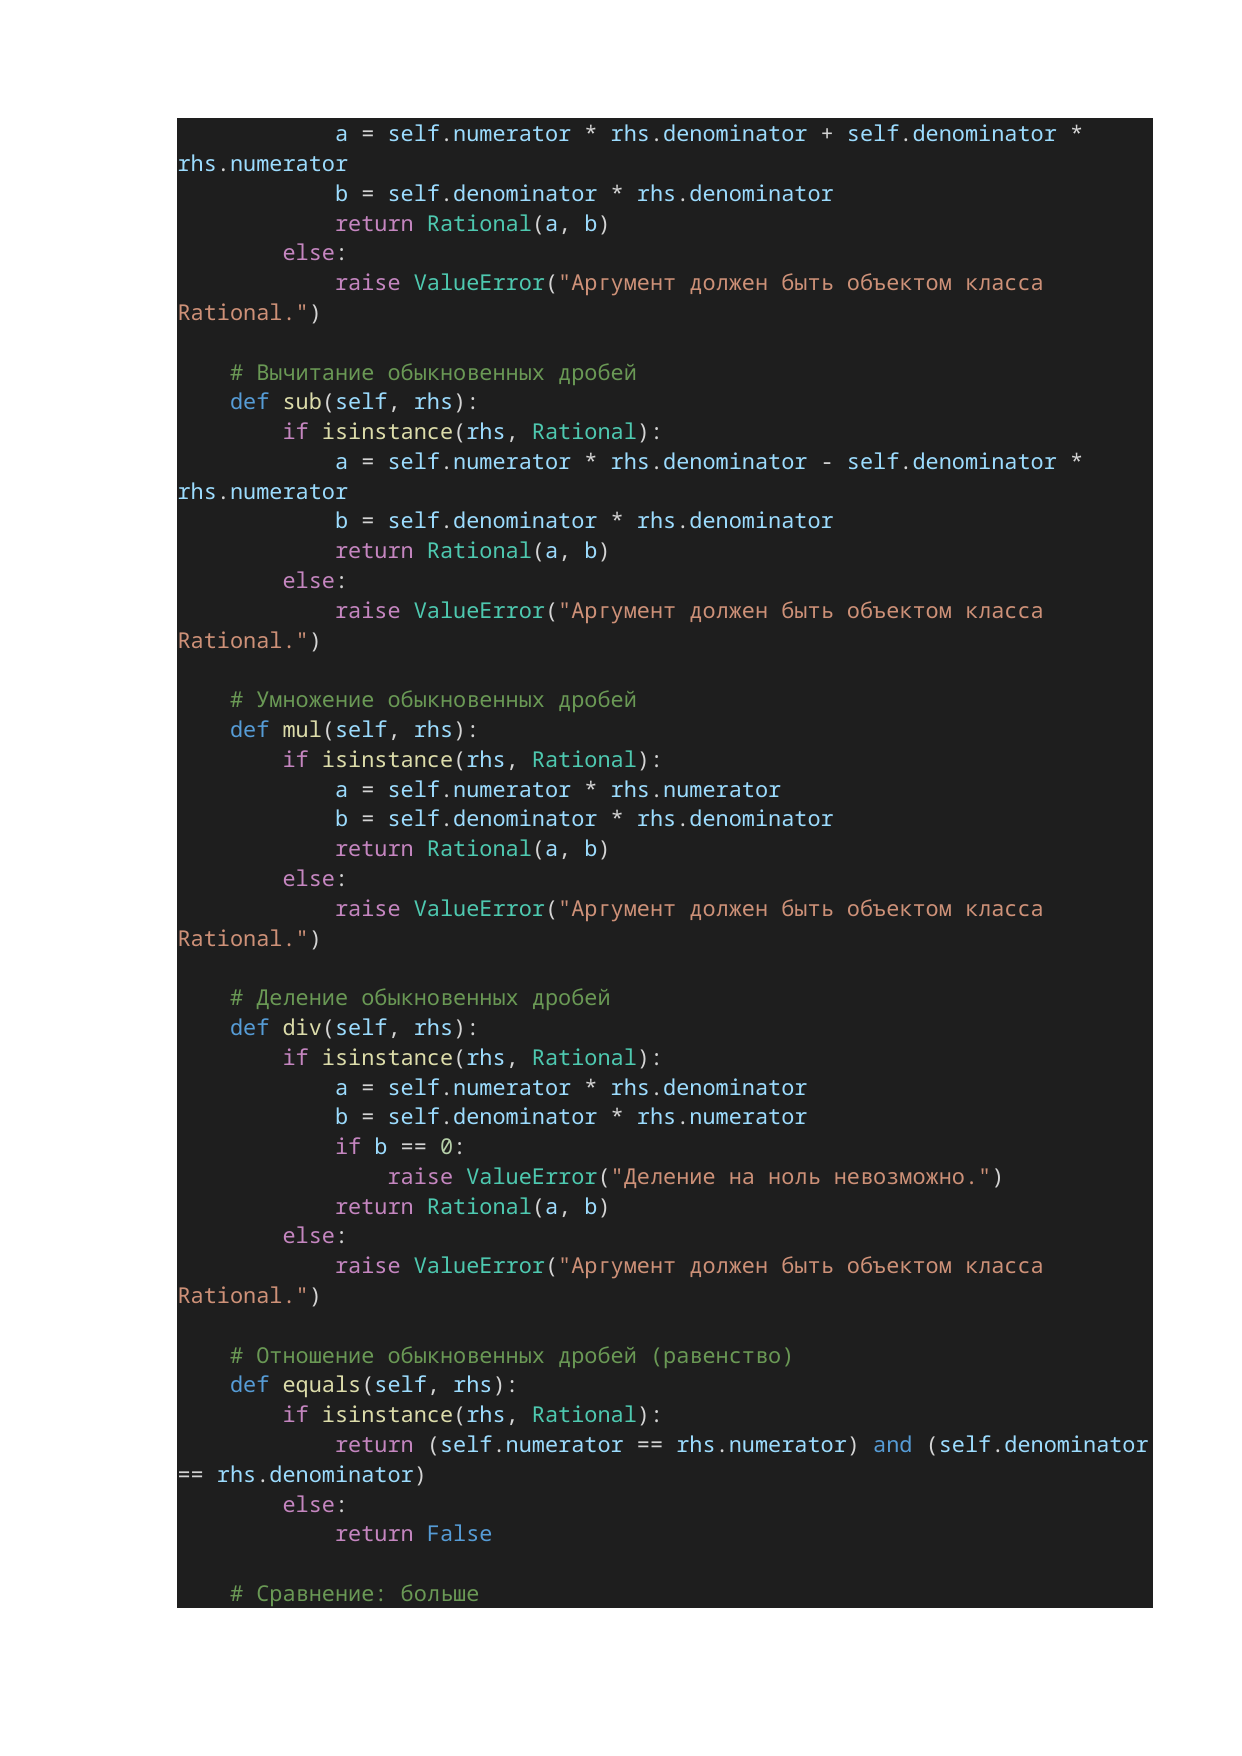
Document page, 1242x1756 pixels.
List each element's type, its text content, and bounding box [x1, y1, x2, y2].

text b = self.denominator * rhs.denominator [177, 803, 1153, 833]
text else: [177, 237, 1153, 267]
text def div(self, rhs): [177, 1012, 1153, 1042]
text return Rational(a, b) [177, 207, 1153, 237]
text raise ValueError("Аргумент должен быть объектом класса Rational.") [177, 1250, 1153, 1310]
text raise ValueError("Аргумент должен быть объектом класса Rational.") [177, 595, 1153, 654]
text b = self.denominator * rhs.numerator [177, 1101, 1153, 1131]
text # Умножение обыкновенных дробей [177, 684, 1153, 714]
text raise ValueError("Деление на ноль невозможно.") [177, 1161, 1153, 1191]
text return False [177, 1518, 1153, 1548]
text # Вычитание обыкновенных дробей [177, 356, 1153, 386]
text a = self.numerator * rhs.denominator [177, 1071, 1153, 1101]
text if isinstance(rhs, Rational): [177, 1399, 1153, 1429]
text a = self.numerator * rhs.denominator + self.denominator * rhs.numerator [177, 118, 1153, 178]
text b = self.denominator * rhs.denominator [177, 505, 1153, 535]
text def sub(self, rhs): [177, 386, 1153, 416]
text # Отношение обыкновенных дробей (равенство) [177, 1339, 1153, 1369]
text def equals(self, rhs): [177, 1369, 1153, 1399]
text # Деление обыкновенных дробей [177, 982, 1153, 1012]
text return (self.numerator == rhs.numerator) and (self.denominator == rhs.denominator) [177, 1429, 1153, 1488]
text else: [177, 863, 1153, 893]
text if isinstance(rhs, Rational): [177, 1042, 1153, 1071]
text return Rational(a, b) [177, 1191, 1153, 1220]
text raise ValueError("Аргумент должен быть объектом класса Rational.") [177, 893, 1153, 952]
text return Rational(a, b) [177, 833, 1153, 863]
text else: [177, 1488, 1153, 1518]
text # Сравнение: больше [177, 1578, 1153, 1608]
text return Rational(a, b) [177, 535, 1153, 565]
text a = self.numerator * rhs.denominator - self.denominator * rhs.numerator [177, 446, 1153, 505]
text if b == 0: [177, 1131, 1153, 1161]
text if isinstance(rhs, Rational): [177, 744, 1153, 773]
text else: [177, 565, 1153, 595]
text if isinstance(rhs, Rational): [177, 416, 1153, 446]
text else: [177, 1220, 1153, 1250]
text raise ValueError("Аргумент должен быть объектом класса Rational.") [177, 267, 1153, 327]
text def mul(self, rhs): [177, 714, 1153, 744]
text a = self.numerator * rhs.numerator [177, 773, 1153, 803]
text b = self.denominator * rhs.denominator [177, 178, 1153, 207]
